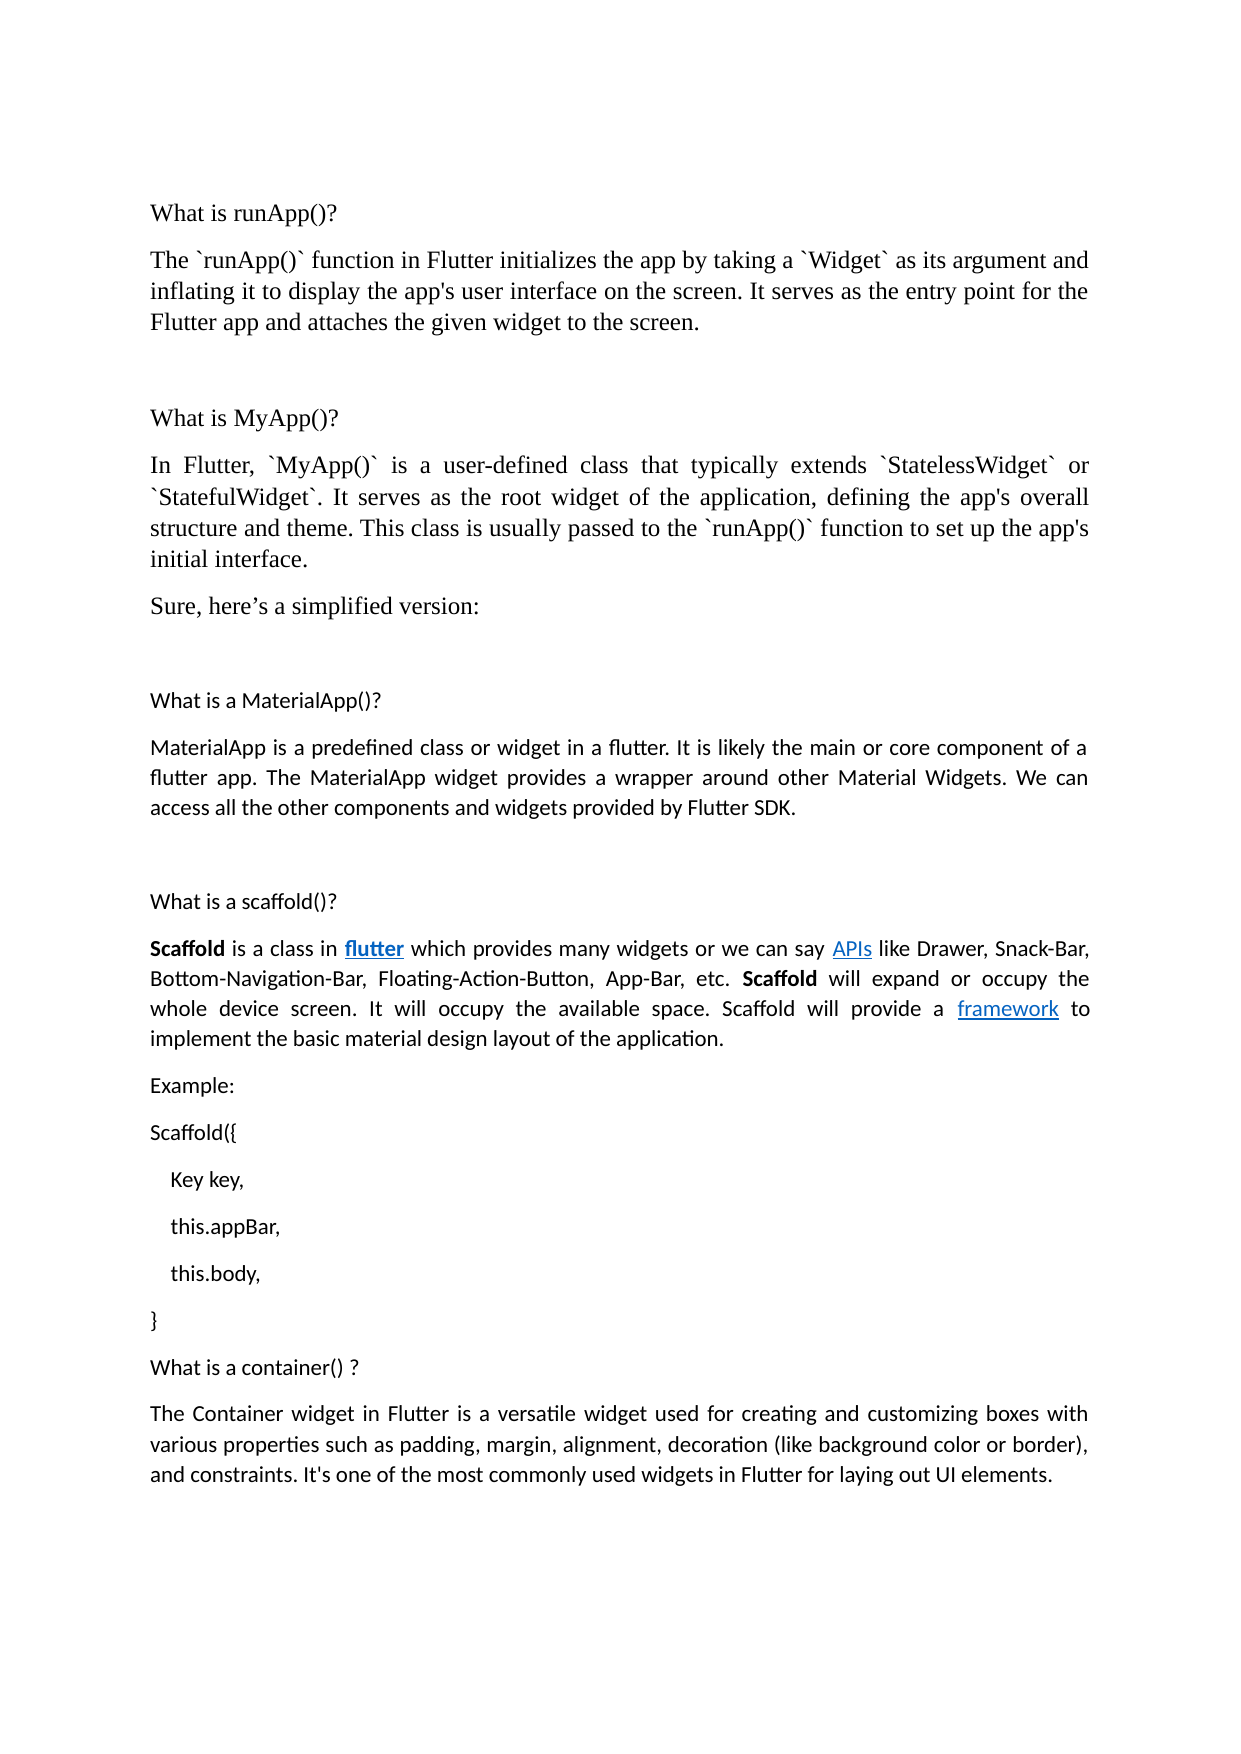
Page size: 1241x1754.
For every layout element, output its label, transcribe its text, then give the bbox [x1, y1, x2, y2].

text What is runApp()? [150, 198, 1090, 226]
text The Container widget in Flutter is a versatile widget used for creating and customizing boxes with various properties such as padding, margin, alignment, decoration (like background color or border), and constraints. It's one of the most commonly used widgets in Flutter for laying out UI elements. [150, 1399, 1090, 1488]
text What is a MaterialApp()? [150, 686, 1090, 714]
text Scaffold is a class in flutter which provides many widgets or we can say APIs like Drawer, Snack-Bar, Bottom-Navigation-Bar, Floating-Action-Button, App-Bar, etc. Scaffold will expand or occupy the whole device screen. It will occupy the available space. Scaffold will provide a framework to implement the basic material design layout of the application. [150, 934, 1090, 1053]
text Example: [150, 1071, 1090, 1099]
text this.body, [150, 1259, 1090, 1287]
text Sure, here’s a simplified version: [150, 591, 1090, 620]
text Key key, [150, 1165, 1090, 1193]
text In Flutter, `MyApp()` is a user-defined class that typically extends `StatelessWidget` or `StatefulWidget`. It serves as the root widget of the application, defining the app's overall structure and theme. This class is usually passed to the `runApp()` function to set up the app's initial interface. [150, 451, 1090, 572]
text The `runApp()` function in Flutter initializes the app by taking a `Widget` as its argument and inflating it to display the app's user interface on the screen. It serves as the entry point for the Flutter app and attaches the given widget to the screen. [150, 245, 1090, 336]
text this.appBar, [150, 1212, 1090, 1240]
text Scaffold({ [150, 1118, 1090, 1146]
text What is a scaffold()? [150, 887, 1090, 915]
text } [150, 1306, 1090, 1334]
text What is a container() ? [150, 1353, 1090, 1381]
text MaterialApp is a predefined class or widget in a flutter. It is likely the main or core component of a flutter app. The MaterialApp widget provides a wrapper around other Material Widgets. We can access all the other components and widgets provided by Flutter SDK. [150, 733, 1090, 821]
text What is MyApp()? [150, 403, 1090, 432]
